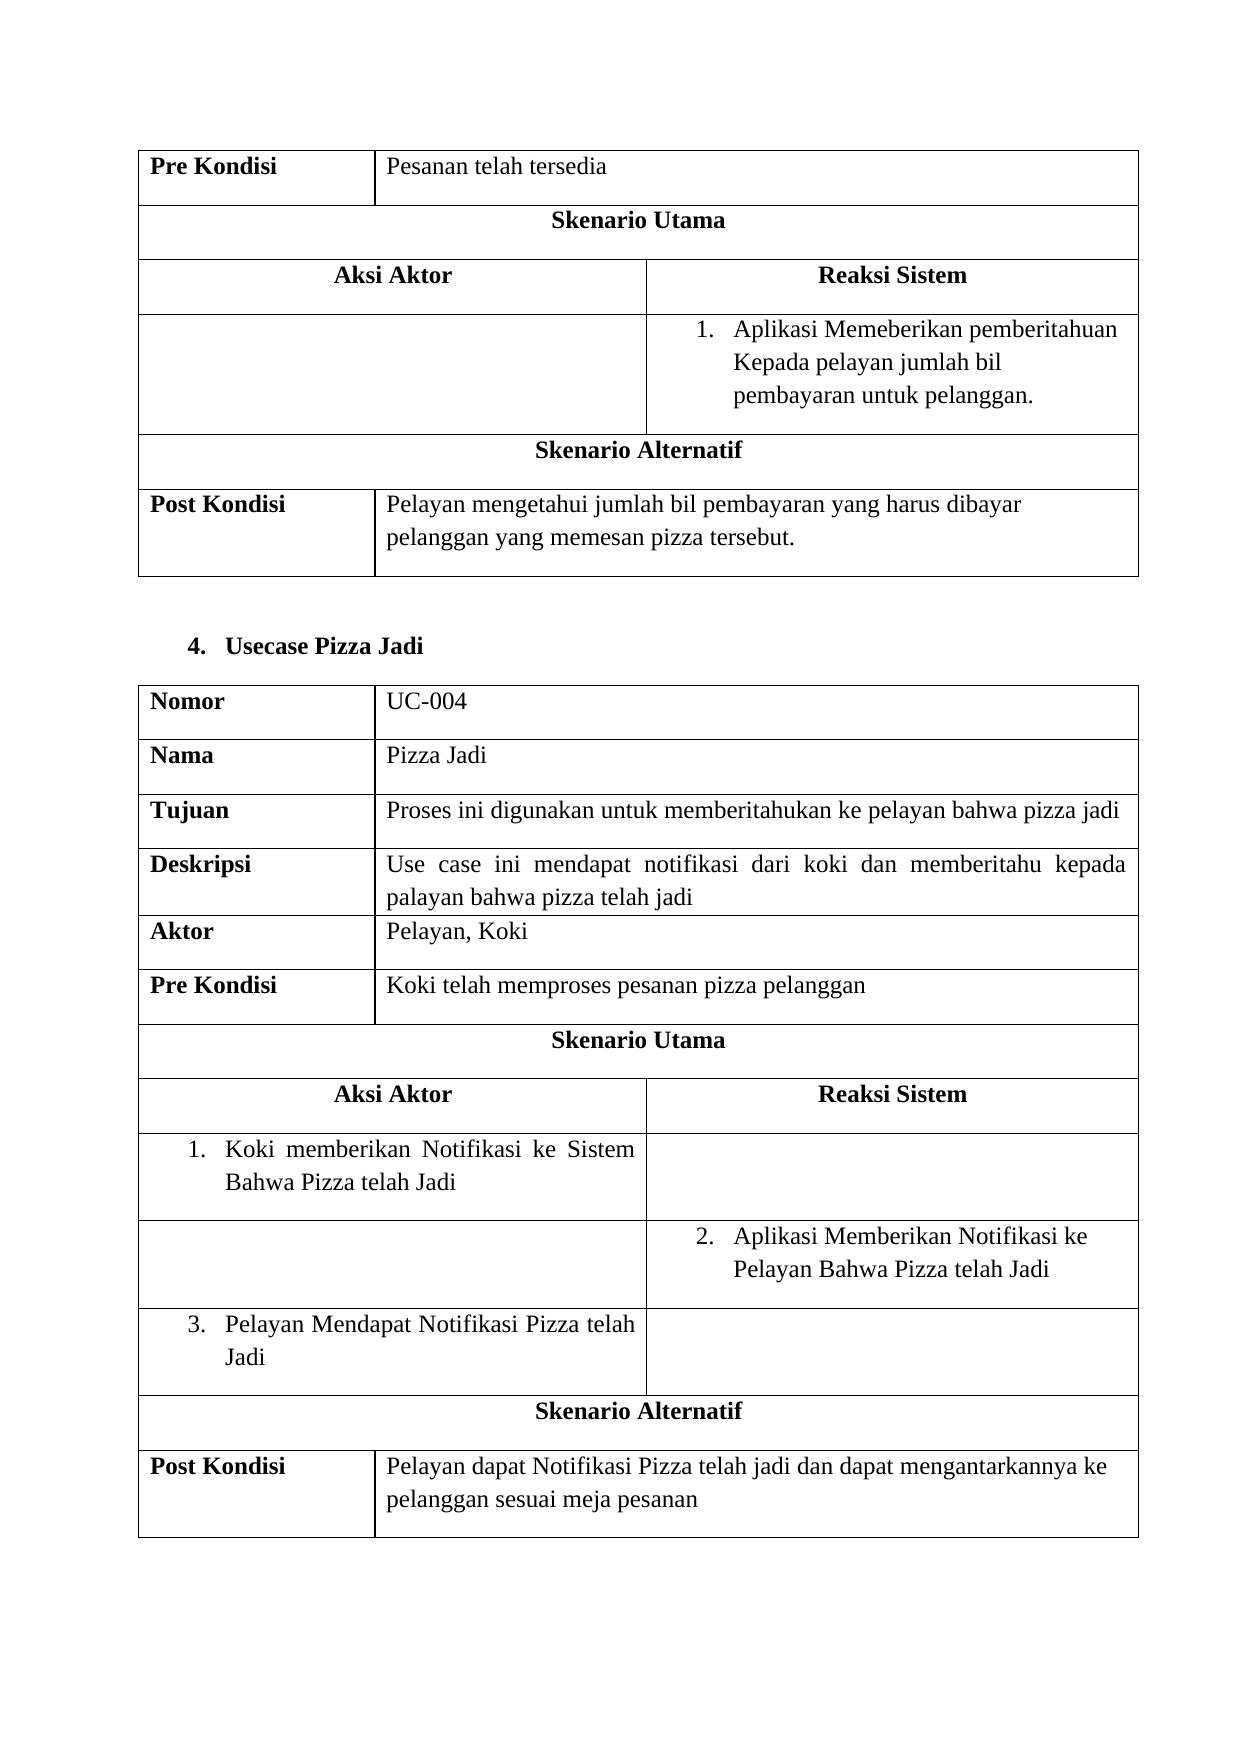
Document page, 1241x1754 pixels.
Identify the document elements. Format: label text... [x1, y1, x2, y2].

table_cell Pelayan mengetahui jumlah bil pembayaran yang harus dibayar pelanggan yang memesan pizza tersebut. [376, 490, 1138, 576]
table_cell Aplikasi Memberikan Notifikasi ke Pelayan Bahwa Pizza telah Jadi [647, 1221, 1138, 1308]
table_cell Nama [139, 740, 374, 794]
table_cell Pre Kondisi [139, 970, 374, 1024]
table_cell [647, 1134, 1138, 1220]
table_cell Aksi Aktor [139, 1079, 646, 1133]
table_cell Koki memberikan Notifikasi ke Sistem Bahwa Pizza telah Jadi [139, 1134, 646, 1220]
table_cell Aksi Aktor [139, 260, 646, 313]
table_cell [139, 1221, 646, 1308]
table_cell Post Kondisi [139, 490, 374, 576]
list Usecase Pizza Jadi [187, 631, 1090, 659]
table_cell Koki telah memproses pesanan pizza pelanggan [376, 970, 1138, 1024]
table_cell Pre Kondisi [139, 151, 374, 204]
table_cell Use case ini mendapat notifikasi dari koki dan memberitahu kepada palayan bahwa pizza telah jadi [376, 849, 1138, 915]
table_cell Aktor [139, 916, 374, 969]
table_header UC-004 [376, 686, 1138, 739]
table_cell Pizza Jadi [376, 740, 1138, 794]
table_cell Skenario Utama [139, 1025, 1138, 1078]
table_cell Pelayan Mendapat Notifikasi Pizza telah Jadi [139, 1309, 646, 1395]
table_cell Proses ini digunakan untuk memberitahukan ke pelayan bahwa pizza jadi [376, 795, 1138, 848]
table_cell Reaksi Sistem [647, 260, 1138, 313]
table_cell Pesanan telah tersedia [376, 151, 1138, 204]
table_cell Post Kondisi [139, 1451, 374, 1537]
table_cell Pelayan, Koki [376, 916, 1138, 969]
table_cell Skenario Alternatif [139, 1396, 1138, 1450]
table_cell Deskripsi [139, 849, 374, 915]
table_cell Pelayan dapat Notifikasi Pizza telah jadi dan dapat mengantarkannya ke pelanggan sesuai meja pesanan [376, 1451, 1138, 1537]
table_cell Skenario Alternatif [139, 435, 1138, 488]
table_cell [647, 1309, 1138, 1395]
table_cell Reaksi Sistem [647, 1079, 1138, 1133]
table_cell Aplikasi Memeberikan pemberitahuan Kepada pelayan jumlah bil pembayaran untuk pelanggan. [647, 315, 1138, 434]
table_cell Skenario Utama [139, 206, 1138, 259]
table_header Nomor [139, 686, 374, 739]
table_cell [139, 315, 646, 434]
table_cell Tujuan [139, 795, 374, 848]
